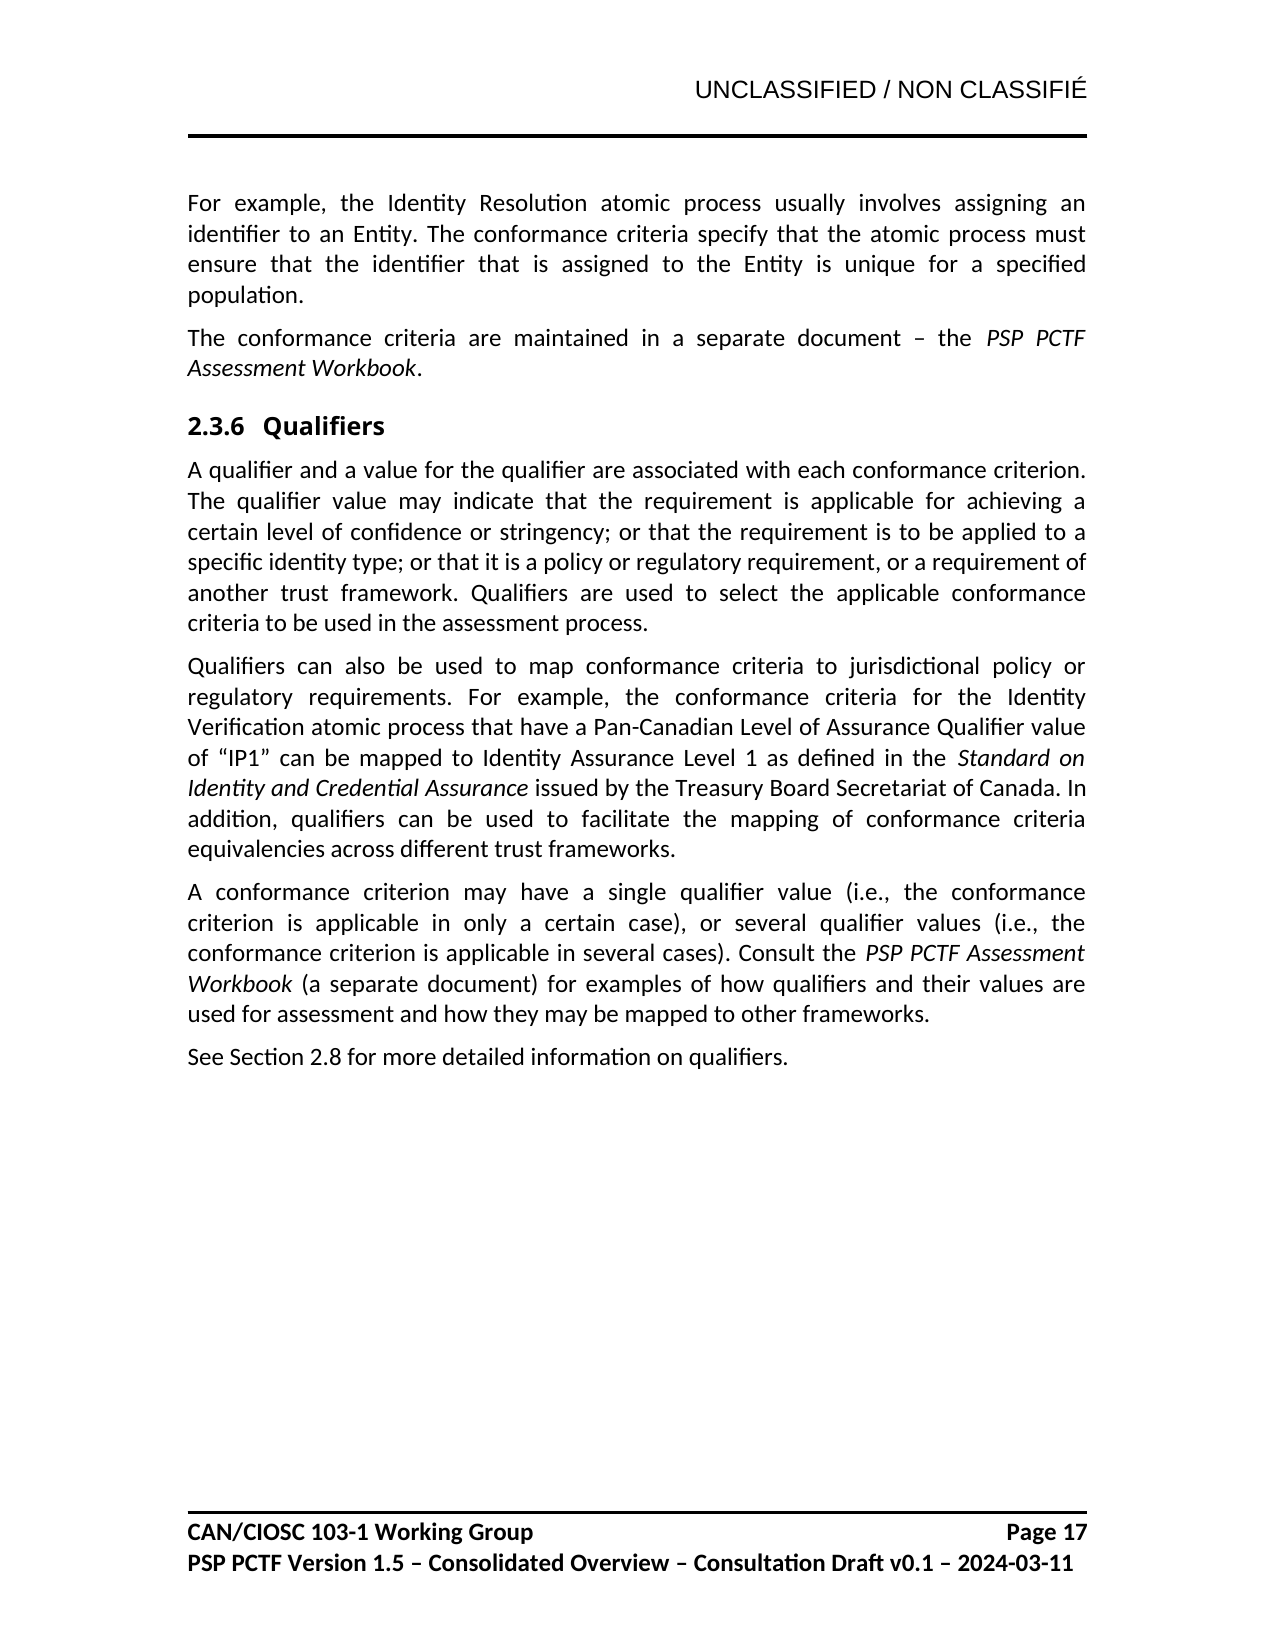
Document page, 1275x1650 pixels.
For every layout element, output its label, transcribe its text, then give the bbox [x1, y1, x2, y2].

text See Section 2.8 for more detailed information on qualifiers. [187, 1042, 1087, 1072]
text The conformance criteria are maintained in a separate document – the PSP PCTF Assessment Workbook. [423, 322, 1087, 383]
text A conformance criterion may have a single qualifier value (i.e., the conformance criterion is applicable in only a certain case), or several qualifier values (i.e., the conformance criterion is applicable in several cases). Consult the PSP PCTF Assessment Workbook (a separate document) for examples of how qualifiers and their values are used for assessment and how they may be mapped to other frameworks. [187, 876, 1087, 1029]
subtitle Qualifiers [187, 408, 1087, 442]
text A qualifier and a value for the qualifier are associated with each conformance criterion. The qualifier value may indicate that the requirement is applicable for achieving a certain level of confidence or stringency; or that the requirement is to be applied to a specific identity type; or that it is a policy or regulatory requirement, or a requirement of another trust framework. Qualifiers are used to select the applicable conformance criteria to be used in the assessment process. [187, 455, 1087, 638]
text Qualifiers can also be used to map conformance criteria to jurisdictional policy or regulatory requirements. For example, the conformance criteria for the Identity Verification atomic process that have a Pan-Canadian Level of Assurance Qualifier value of “IP1” can be mapped to Identity Assurance Level 1 as defined in the Standard on Identity and Credential Assurance issued by the Treasury Board Secretariat of Canada. In addition, qualifiers can be used to facilitate the mapping of conformance criteria equivalencies across different trust frameworks. [187, 650, 1087, 864]
text For example, the Identity Resolution atomic process usually involves assigning an identifier to an Entity. The conformance criteria specify that the atomic process must ensure that the identifier that is assigned to the Entity is unique for a specified population. [187, 187, 1087, 309]
